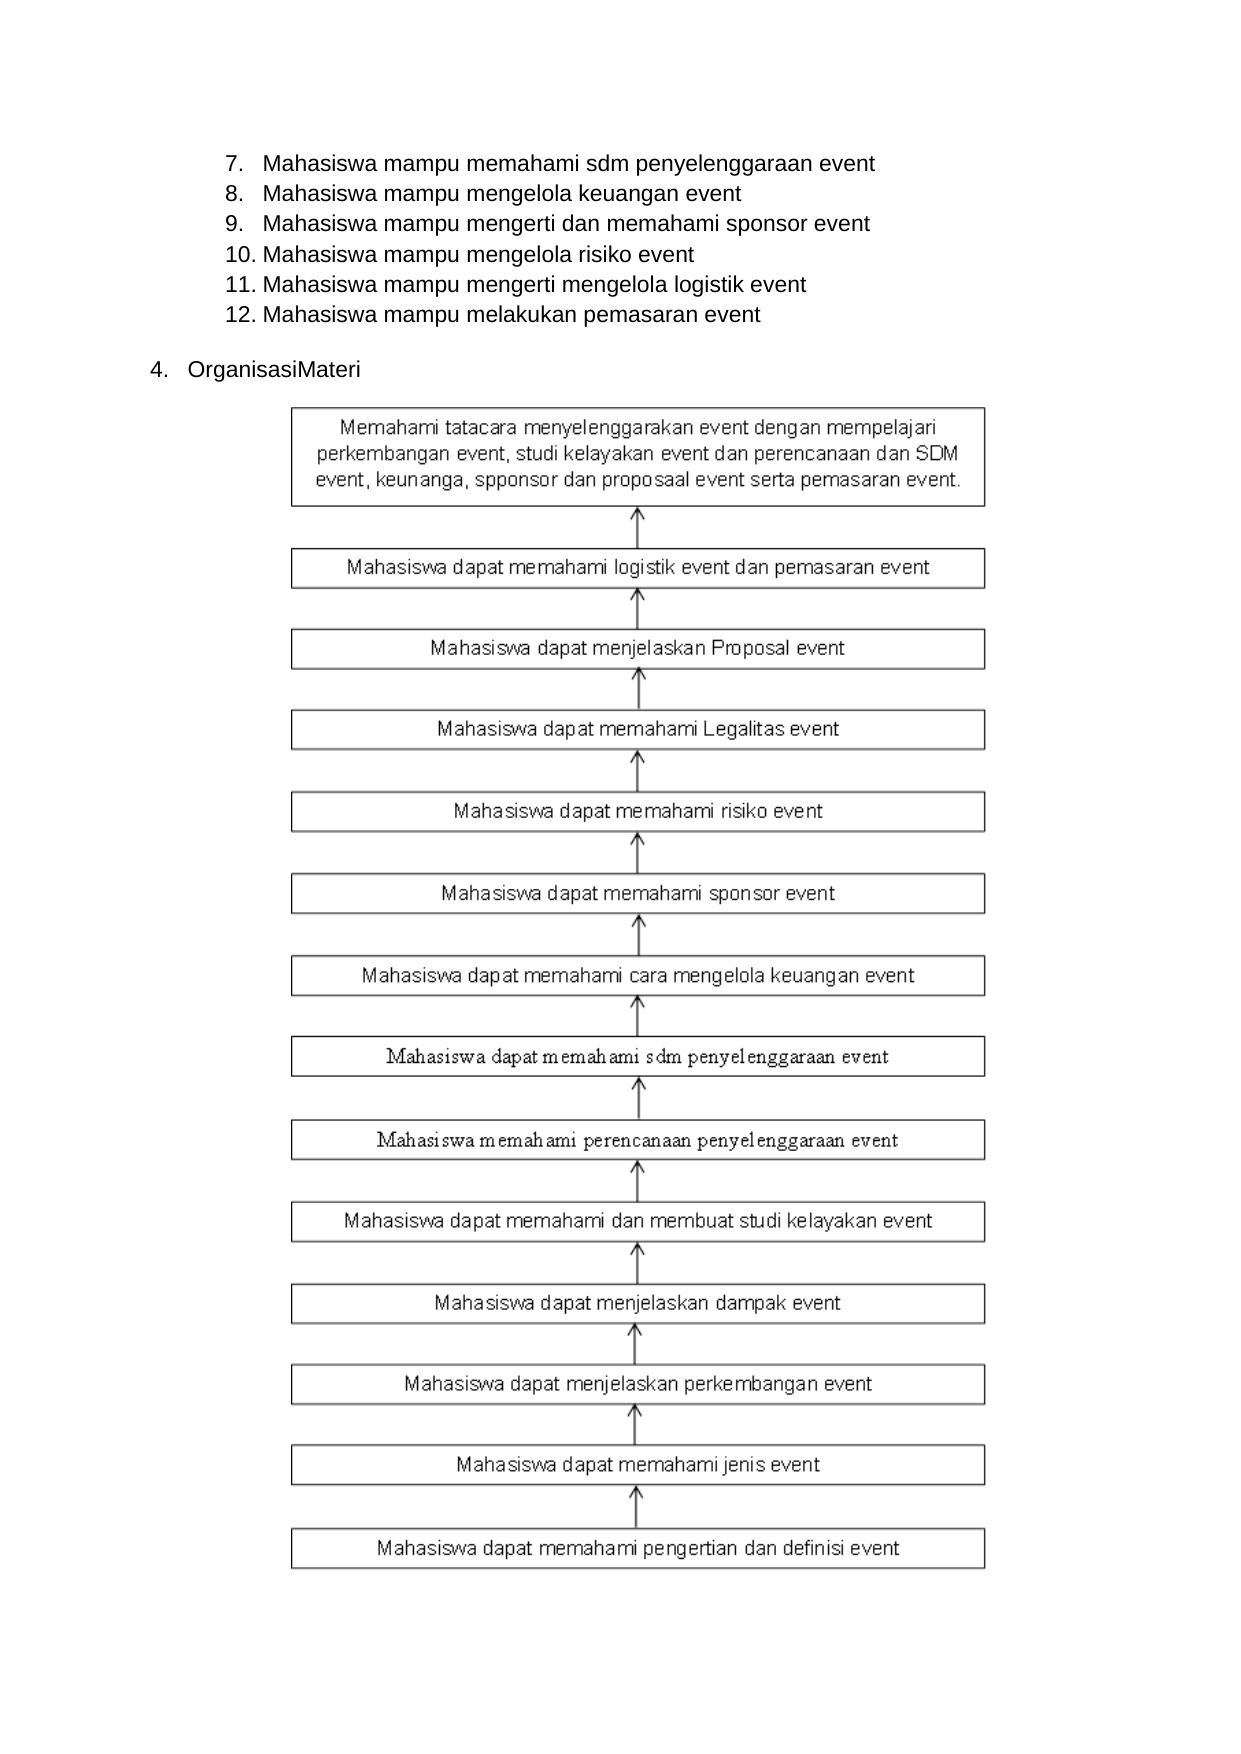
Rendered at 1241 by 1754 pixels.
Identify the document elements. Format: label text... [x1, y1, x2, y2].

list OrganisasiMateri [150, 356, 1090, 383]
list Mahasiswa mampu mengerti dan memahami sponsor event [225, 210, 1090, 237]
list Mahasiswa mampu mengelola keuangan event [225, 180, 1090, 207]
list Mahasiswa mampu melakukan pemasaran event [225, 301, 1090, 327]
list Mahasiswa mampu mengerti mengelola logistik event [225, 271, 1090, 297]
list Mahasiswa mampu memahami sdm penyelenggaraan event [225, 150, 1090, 176]
picture [291, 407, 987, 1573]
list Mahasiswa mampu mengelola risiko event [225, 241, 1090, 267]
